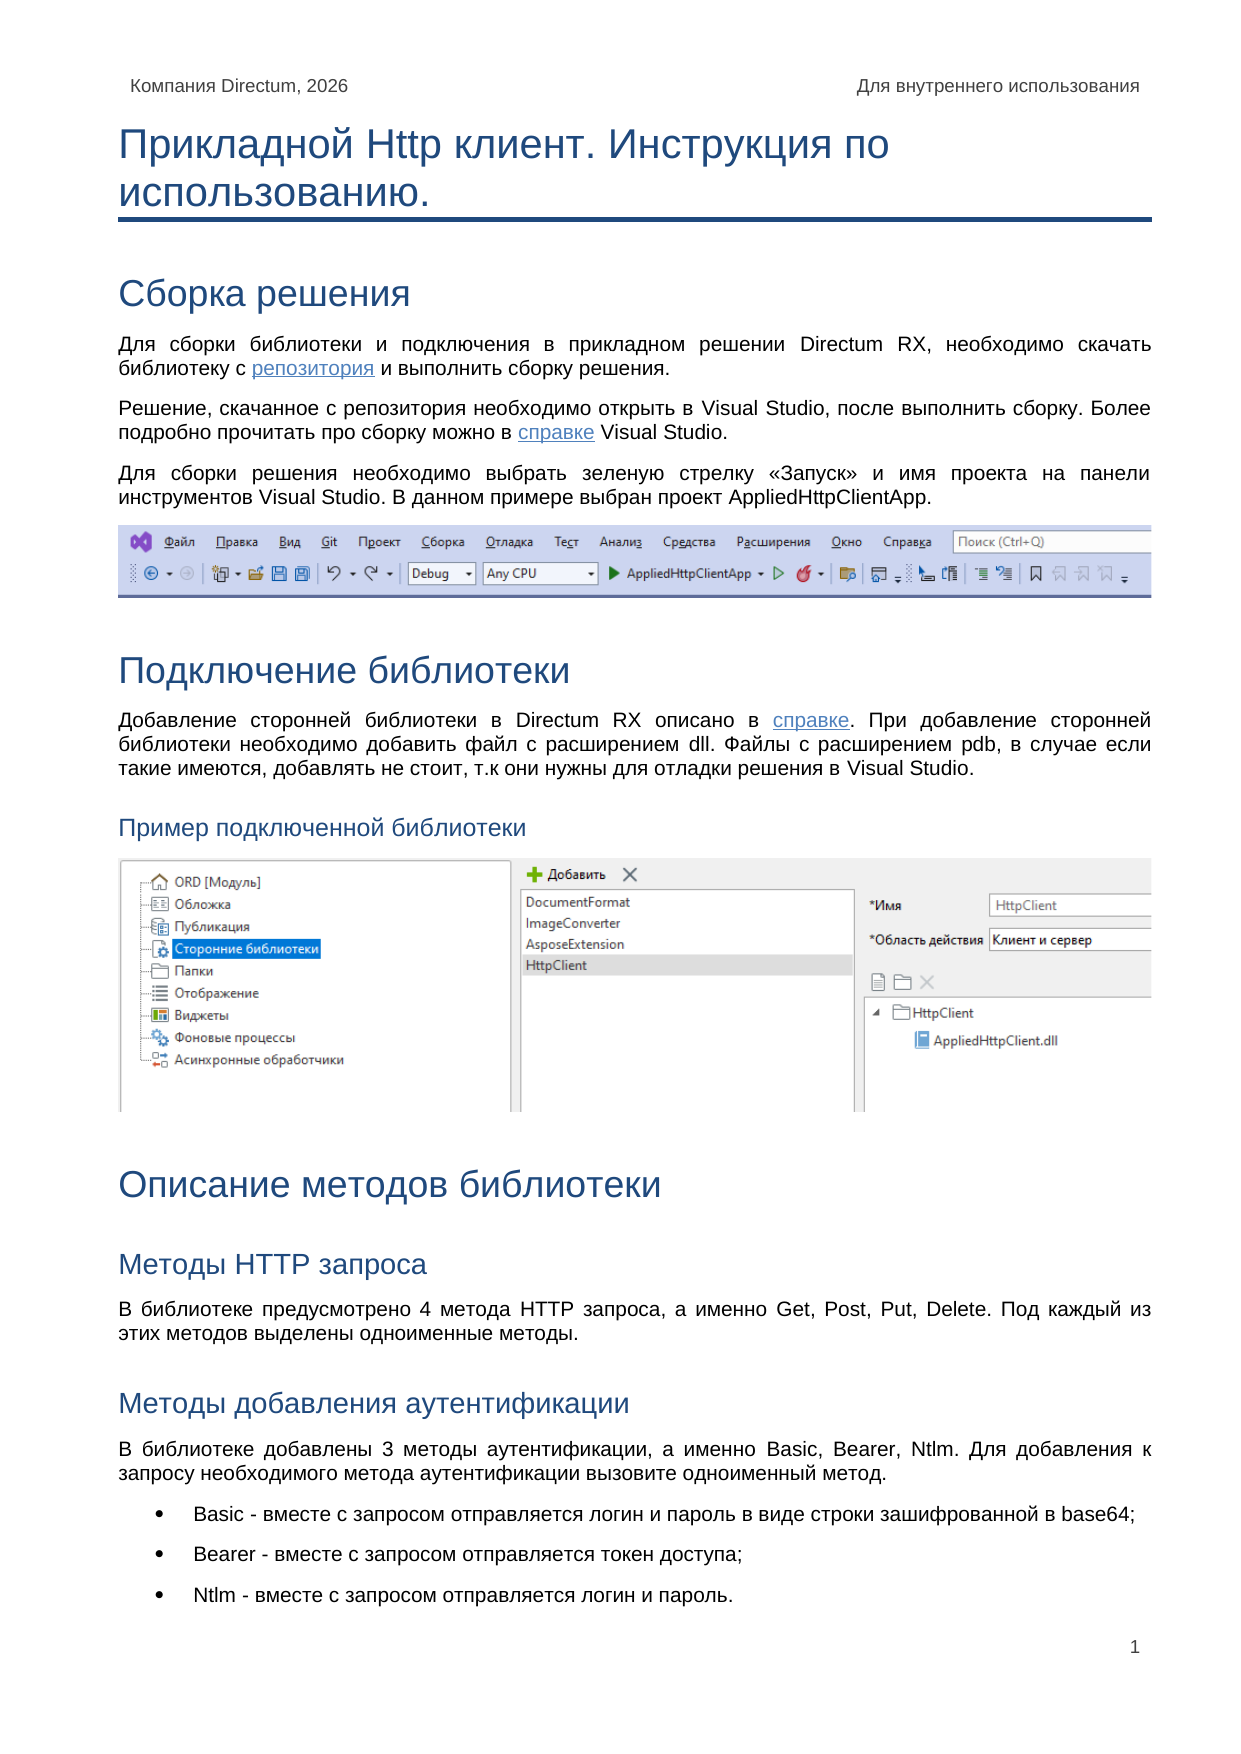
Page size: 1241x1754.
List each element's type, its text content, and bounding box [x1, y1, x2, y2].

text Для сборки решения необходимо выбрать зеленую стрелку «Запуск» и имя проекта на панели инструментов Visual Studio. В данном примере выбран проект AppliedHttpClientApp. [118, 461, 1152, 508]
subtitle Методы добавления аутентификации [118, 1387, 1152, 1420]
list Ntlm - вместе с запросом отправляется логин и пароль. [156, 1583, 1152, 1607]
list Bearer - вместе с запросом отправляется токен доступа; [156, 1542, 1152, 1566]
text В библиотеке предусмотрено 4 метода HTTP запроса, а именно Get, Post, Put, Delete. Под каждый из этих методов выделены одноименные методы. [118, 1297, 1152, 1345]
list Basic - вместе с запросом отправляется логин и пароль в виде строки зашифрованной в base64; [156, 1501, 1152, 1525]
picture [118, 858, 1152, 1112]
subtitle Пример подключенной библиотеки [118, 813, 1152, 842]
subtitle Методы HTTP запроса [118, 1247, 1152, 1280]
subtitle Описание методов библиотеки [118, 1162, 1152, 1205]
text Для сборки библиотеки и подключения в прикладном решении Directum RX, необходимо скачать библиотеку с репозитория и выполнить сборку решения. [118, 331, 1152, 379]
text Добавление сторонней библиотеки в Directum RX описано в справке. При добавление сторонней библиотеки необходимо добавить файл с расширением dll. Файлы с расширением pdb, в случае если такие имеются, добавлять не стоит, т.к они нужны для отладки решения в Visual Studio. [118, 708, 1152, 779]
subtitle Подключение библиотеки [118, 648, 1152, 691]
title Прикладной Http клиент. Инструкция по использованию. [118, 119, 1152, 217]
text Решение, скачанное с репозитория необходимо открыть в Visual Studio, после выполнить сборку. Более подробно прочитать про сборку можно в справке Visual Studio. [118, 396, 1152, 444]
picture [118, 525, 1152, 598]
text В библиотеке добавлены 3 методы аутентификации, а именно Basic, Bearer, Ntlm. Для добавления к запросу необходимого метода аутентификации вызовите одноименный метод. [118, 1437, 1152, 1485]
subtitle Сборка решения [118, 272, 1152, 315]
